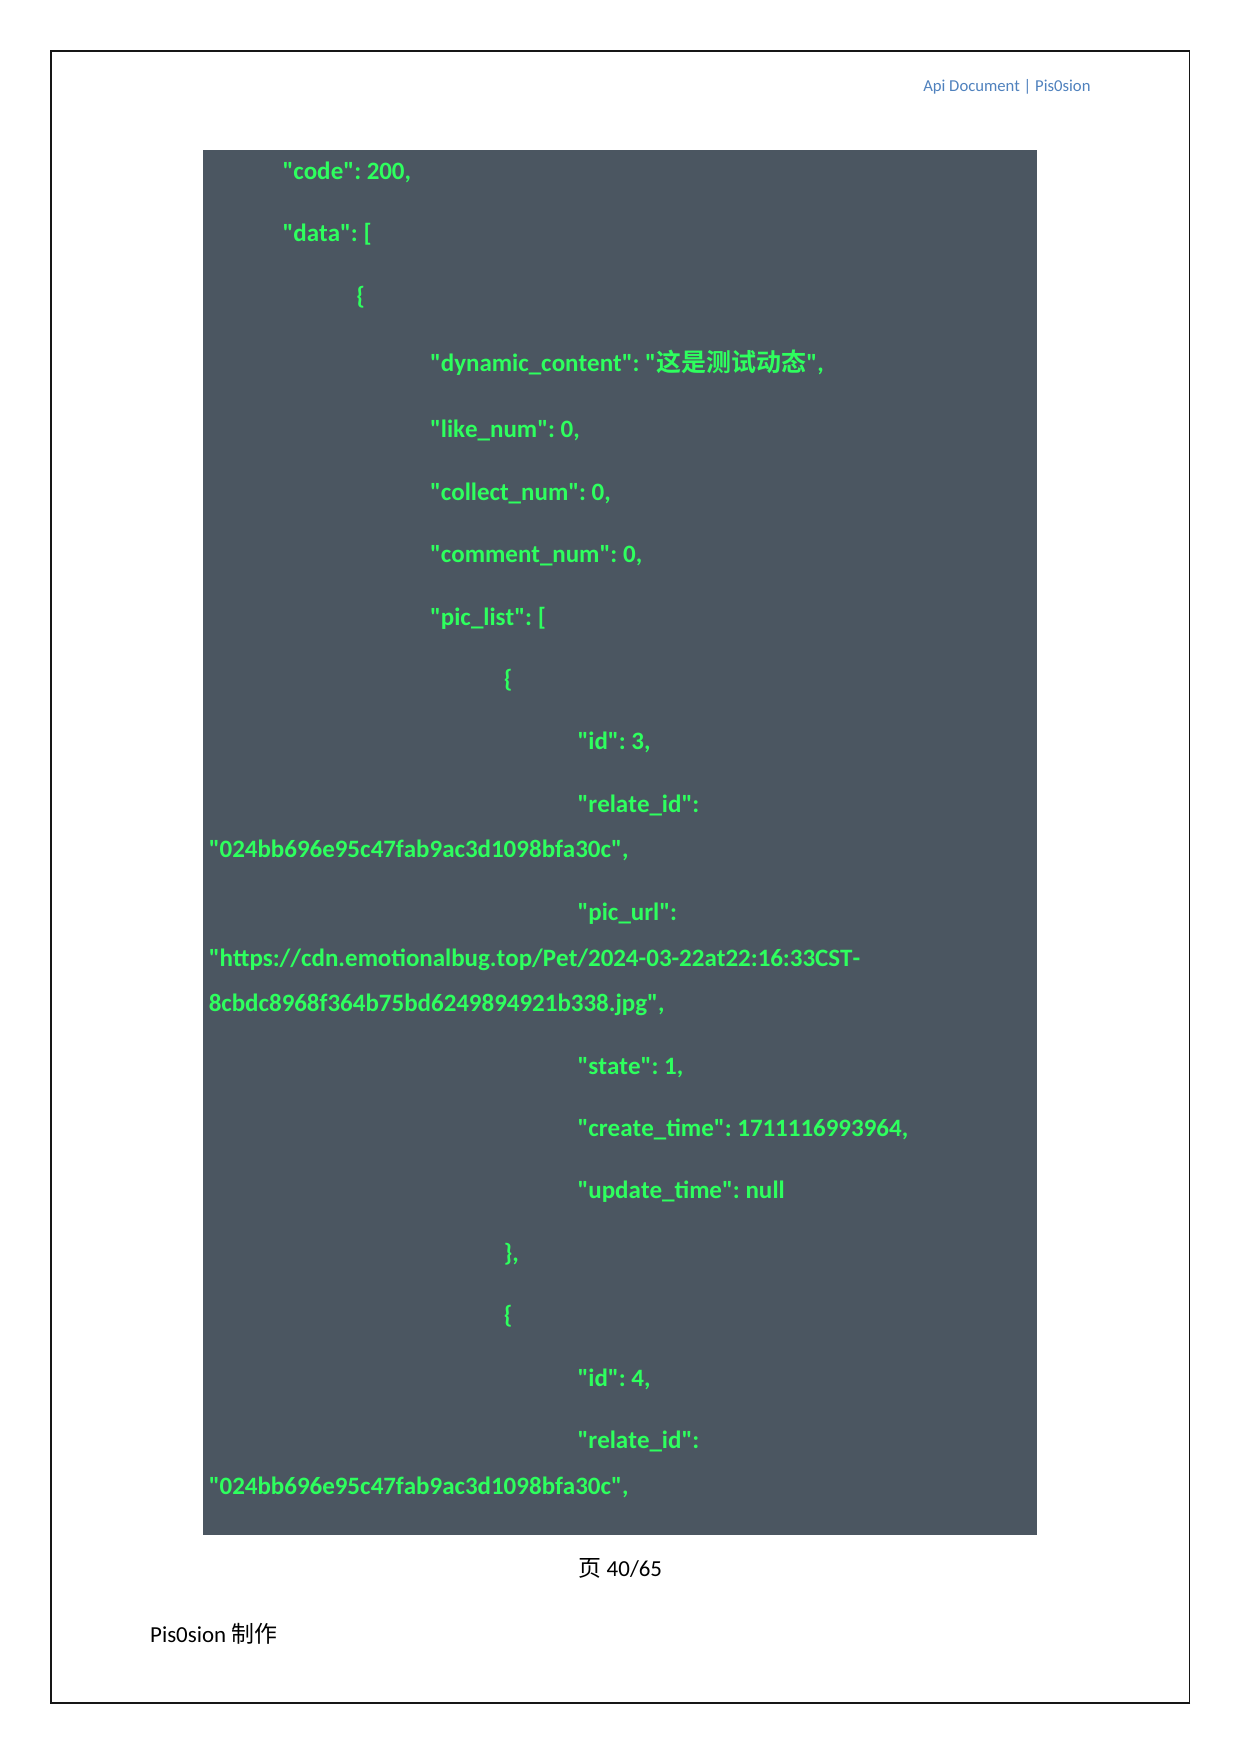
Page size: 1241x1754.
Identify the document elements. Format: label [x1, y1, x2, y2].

table_header [203, 150, 1037, 1535]
